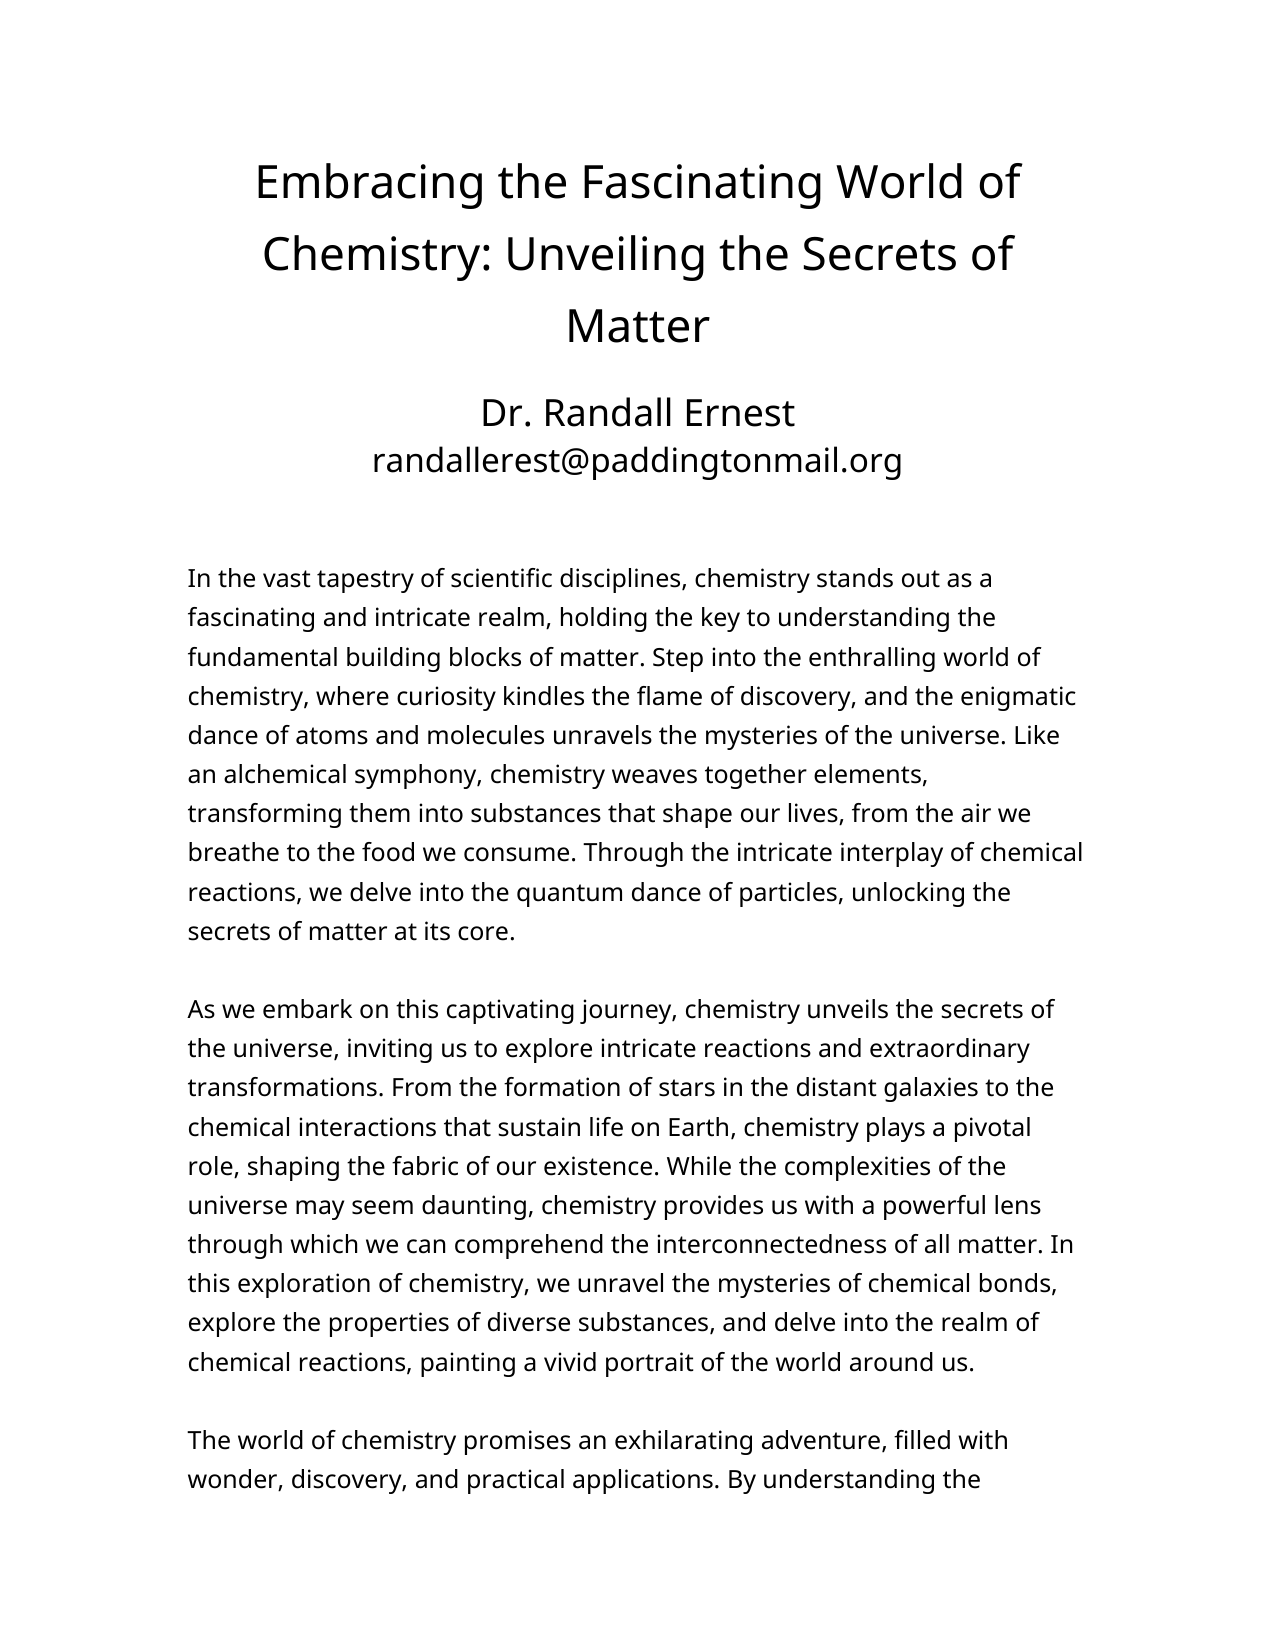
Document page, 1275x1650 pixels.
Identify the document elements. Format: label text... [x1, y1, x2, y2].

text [187, 561, 1087, 1496]
text randallerest@paddingtonmail.org [187, 437, 1087, 482]
text Embracing the Fascinating World of Chemistry: Unveiling the Secrets of Matter [187, 150, 1087, 356]
text Dr. Randall Ernest [187, 386, 1087, 437]
